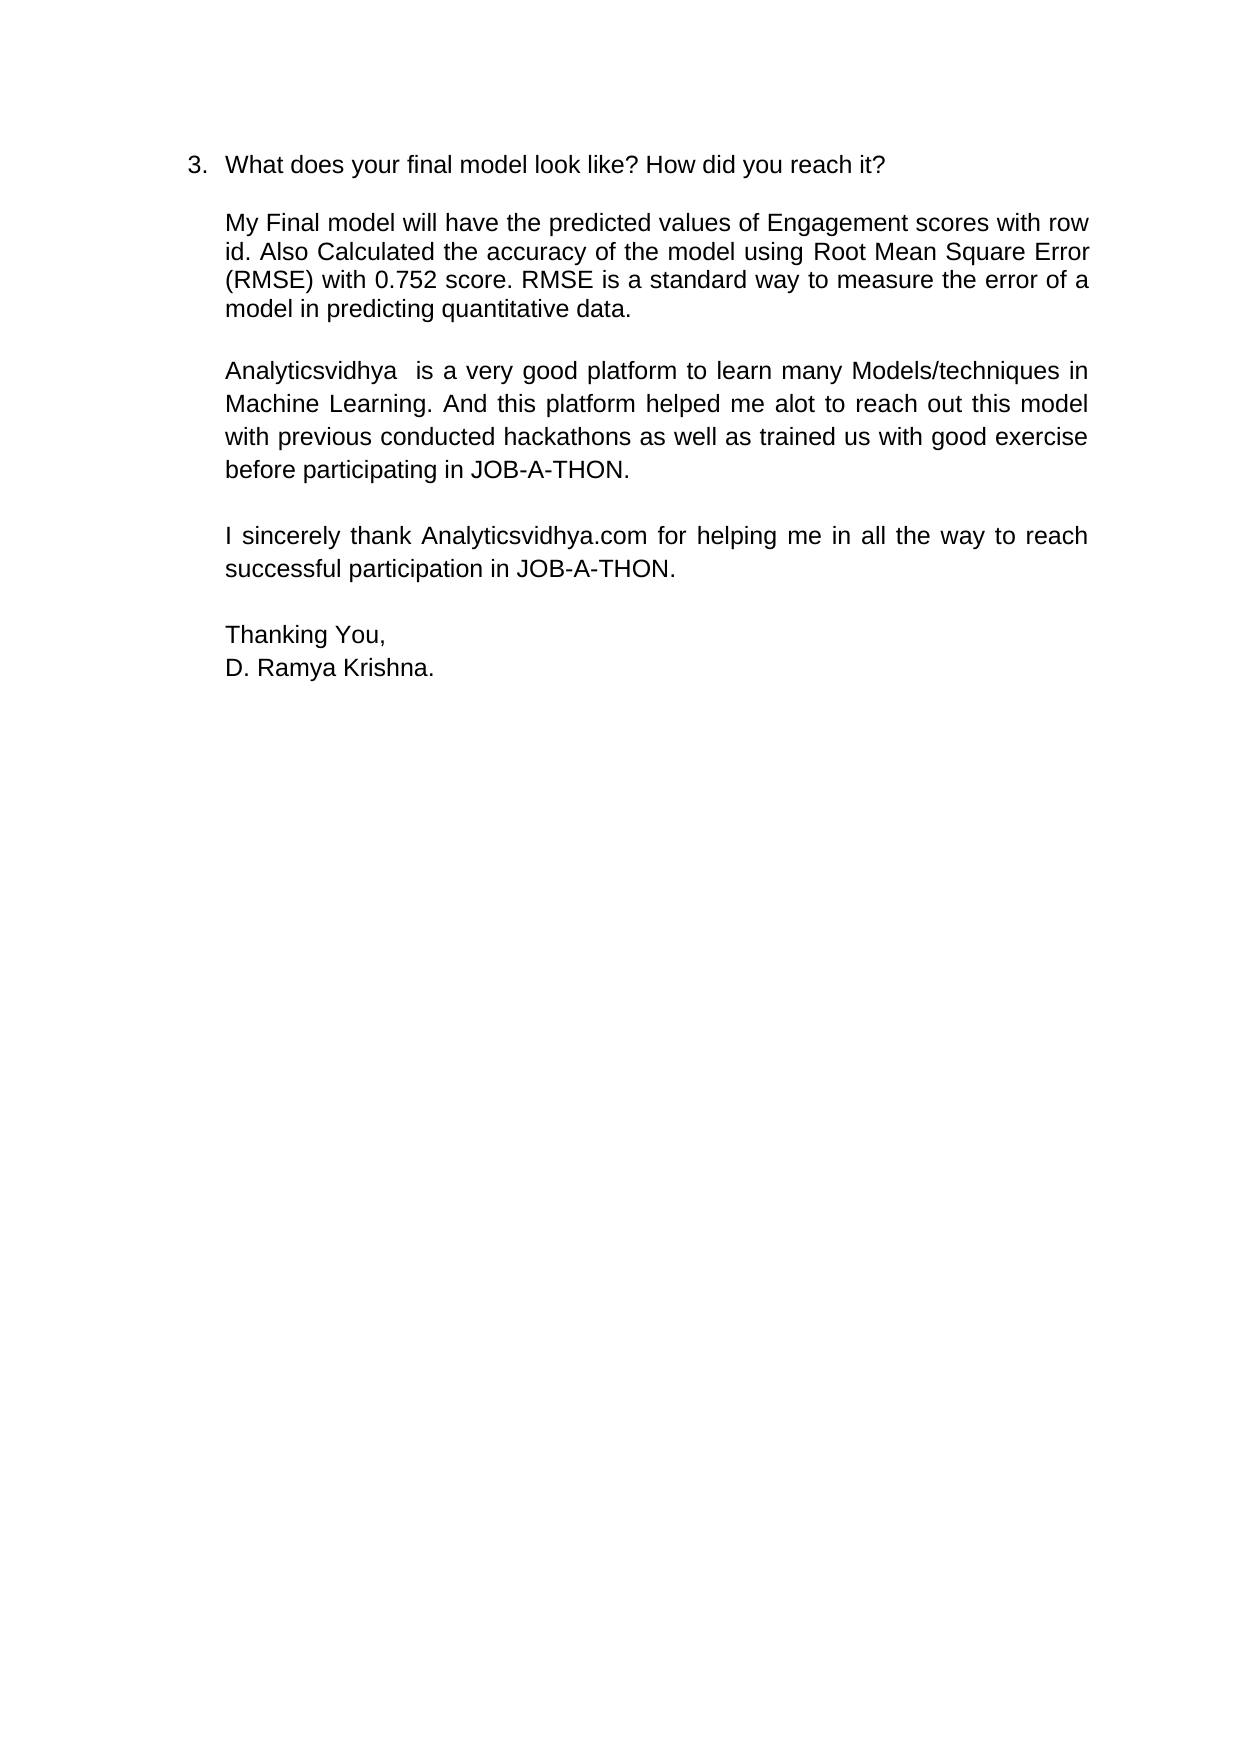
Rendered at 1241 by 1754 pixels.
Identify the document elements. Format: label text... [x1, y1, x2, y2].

list What does your final model look like? How did you reach it? [187, 150, 1090, 179]
list Analyticsvidhya is a very good platform to learn many Models/techniques in Machine Learning. And this platform helped me alot to reach out this model with previous conducted hackathons as well as trained us with good exercise before participating in JOB-A-THON. [225, 356, 1090, 484]
list My Final model will have the predicted values of Engagement scores with row id. Also Calculated the accuracy of the model using Root Mean Square Error (RMSE) with 0.752 score. RMSE is a standard way to measure the error of a model in predicting quantitative data. [225, 208, 1090, 323]
list D. Ramya Krishna. [225, 653, 1090, 682]
list I sincerely thank Analyticsvidhya.com for helping me in all the way to reach successful participation in JOB-A-THON. [225, 521, 1090, 583]
list Thanking You, [225, 620, 1090, 649]
